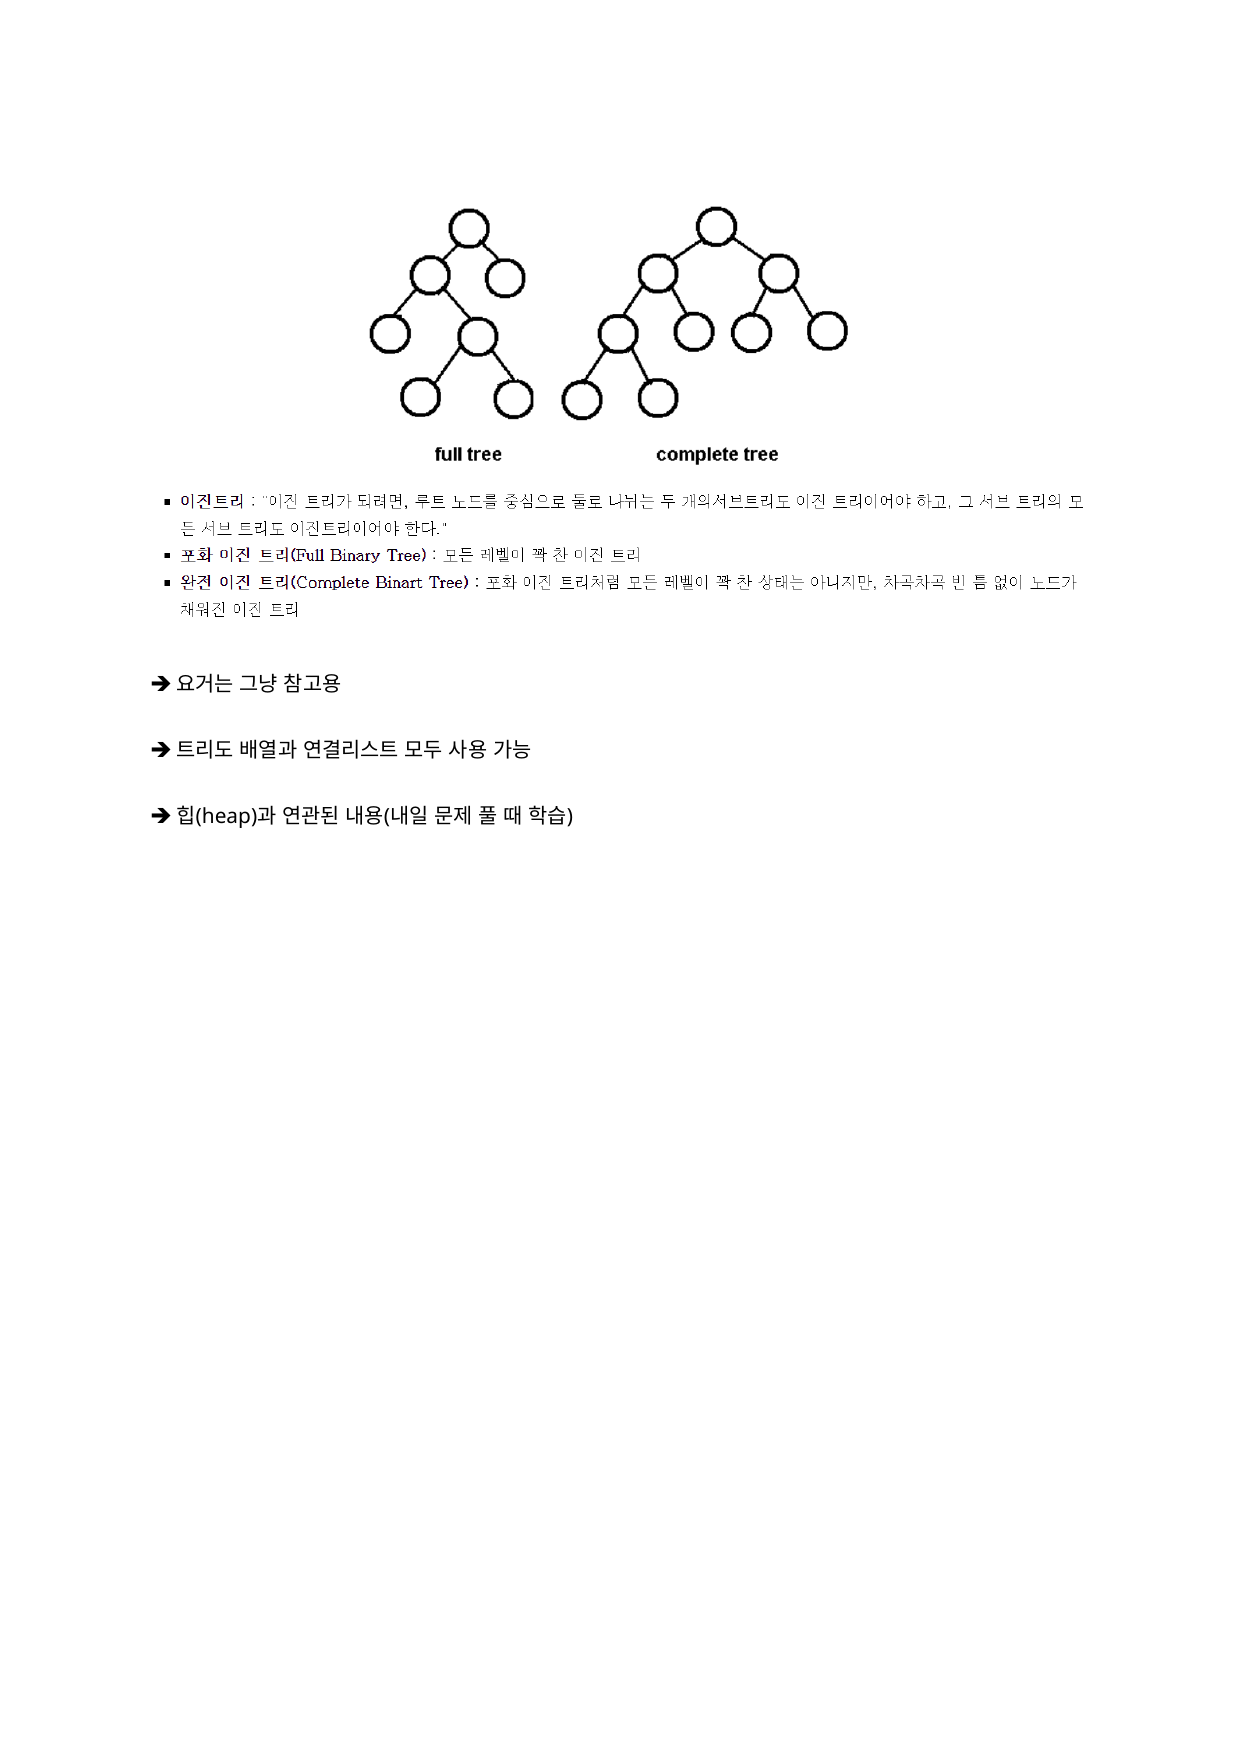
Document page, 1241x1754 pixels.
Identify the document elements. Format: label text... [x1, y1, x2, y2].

text 트리도 배열과 연결리스트 모두 사용 가능 [150, 733, 1090, 763]
text 힙(heap)과 연관된 내용(내일 문제 풀 때 학습) [150, 799, 1090, 830]
picture [150, 177, 1091, 632]
text 요거는 그냥 참고용 [150, 667, 1090, 697]
